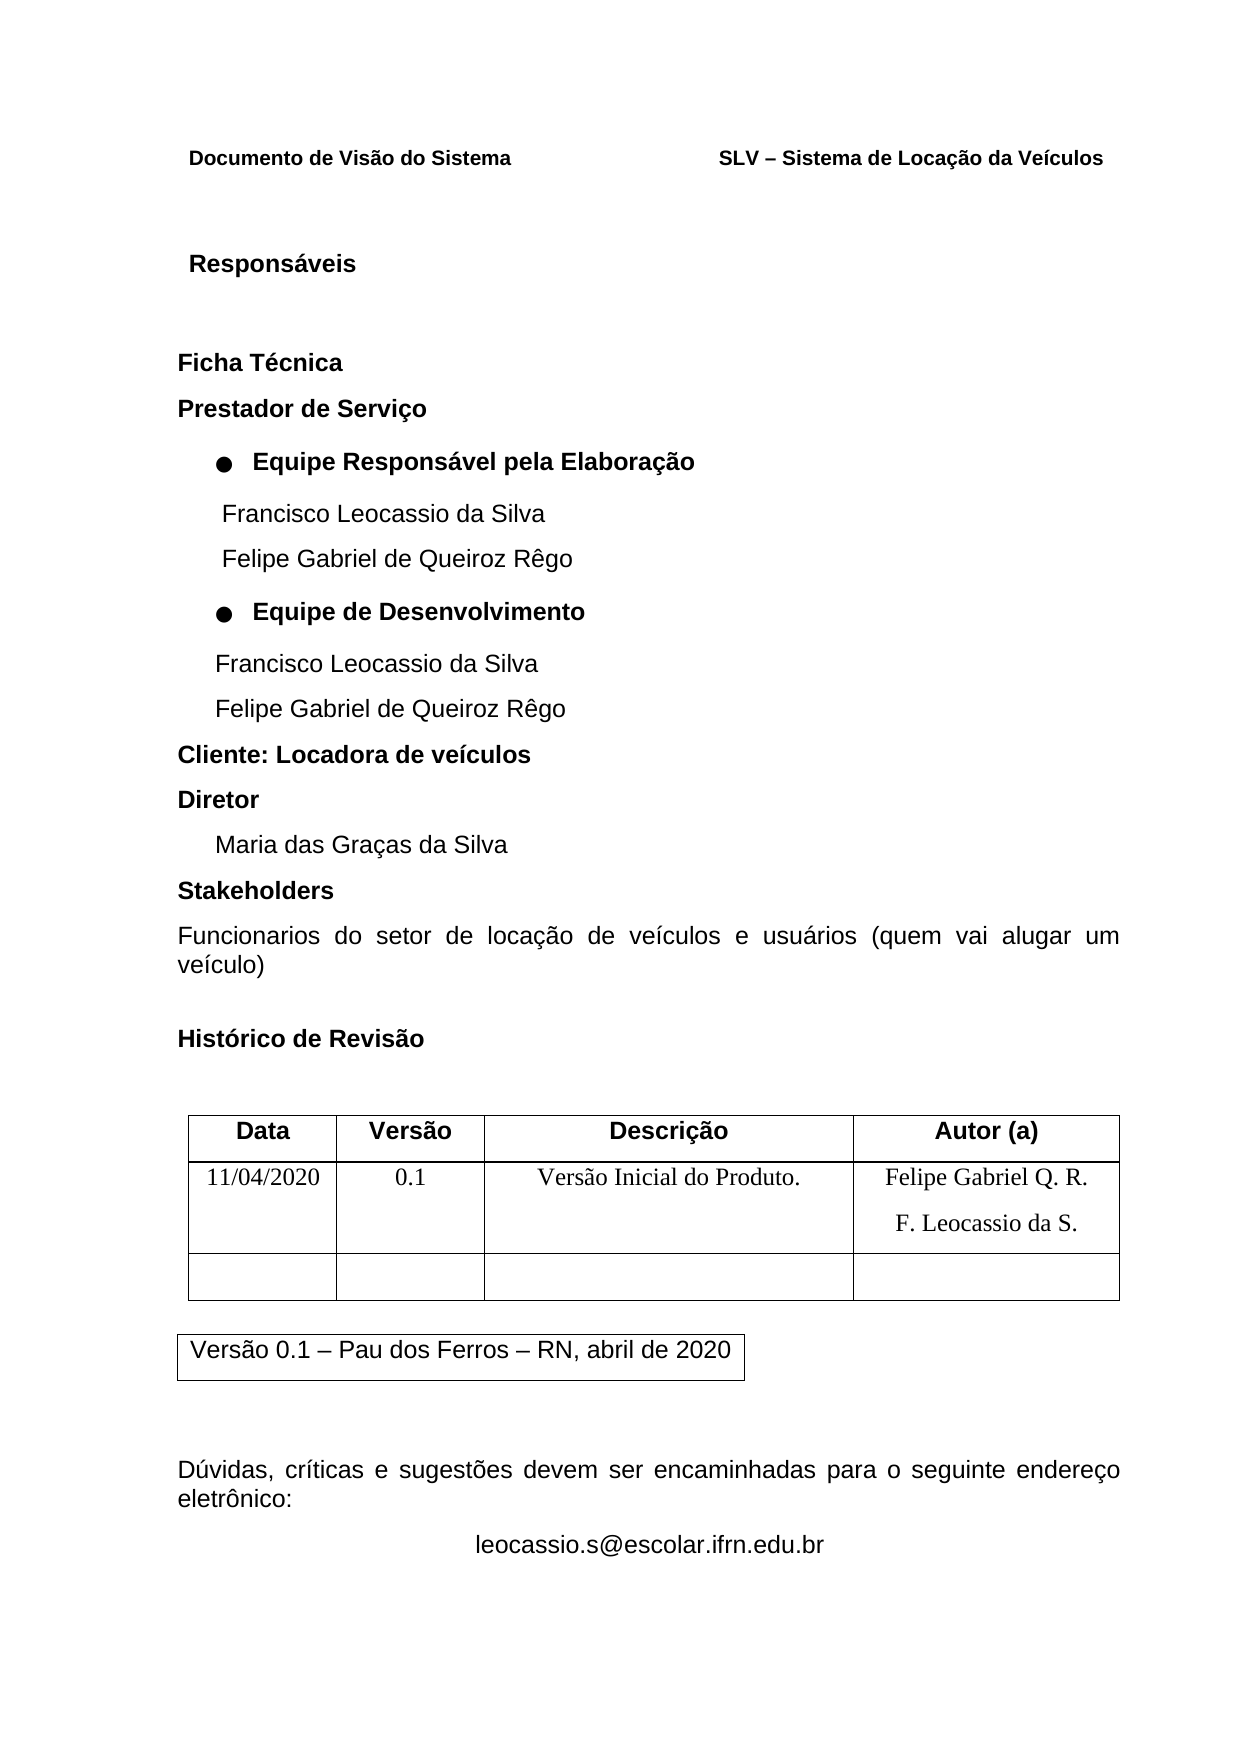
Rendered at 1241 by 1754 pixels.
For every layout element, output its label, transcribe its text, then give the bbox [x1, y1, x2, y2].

table_cell 0.1 [337, 1163, 484, 1253]
text Francisco Leocassio da Silva [215, 649, 1122, 677]
table_cell 11/04/2020 [189, 1163, 336, 1253]
text Diretor [177, 785, 1122, 814]
table_cell [854, 1254, 1119, 1300]
text Funcionarios do setor de locação de veículos e usuários (quem vai alugar um veículo) [177, 921, 1122, 979]
list Equipe de Desenvolvimento [215, 589, 1122, 632]
table_header Descrição [485, 1116, 853, 1161]
table_cell Versão Inicial do Produto. [485, 1163, 853, 1253]
text Maria das Graças da Silva [215, 830, 1122, 859]
table_header Data [189, 1116, 336, 1161]
table_cell [189, 1254, 336, 1300]
table_cell Felipe Gabriel Q. R. F. Leocassio da S. [854, 1163, 1119, 1253]
text Prestador de Serviço [177, 394, 1122, 422]
table_header Versão 0.1 – Pau dos Ferros – RN, abril de 2020 [178, 1335, 744, 1380]
table_header Autor (a) [854, 1116, 1119, 1161]
text Felipe Gabriel de Queiroz Rêgo [222, 544, 1122, 573]
text Felipe Gabriel de Queiroz Rêgo [177, 694, 1122, 723]
table_header Responsáveis [177, 224, 1240, 303]
text Histórico de Revisão [177, 1024, 1122, 1053]
table_cell [337, 1254, 484, 1300]
text Ficha Técnica [177, 348, 1122, 377]
table_cell [485, 1254, 853, 1300]
text Francisco Leocassio da Silva [222, 498, 1122, 527]
text leocassio.s@escolar.ifrn.edu.br [177, 1530, 1122, 1558]
text Dúvidas, críticas e sugestões devem ser encaminhadas para o seguinte endereço eletrônico: [177, 1456, 1122, 1513]
text Stakeholders [177, 876, 1122, 904]
table_header Versão [337, 1116, 484, 1161]
text Cliente: Locadora de veículos [177, 739, 1122, 768]
list Equipe Responsável pela Elaboração [215, 439, 1122, 482]
